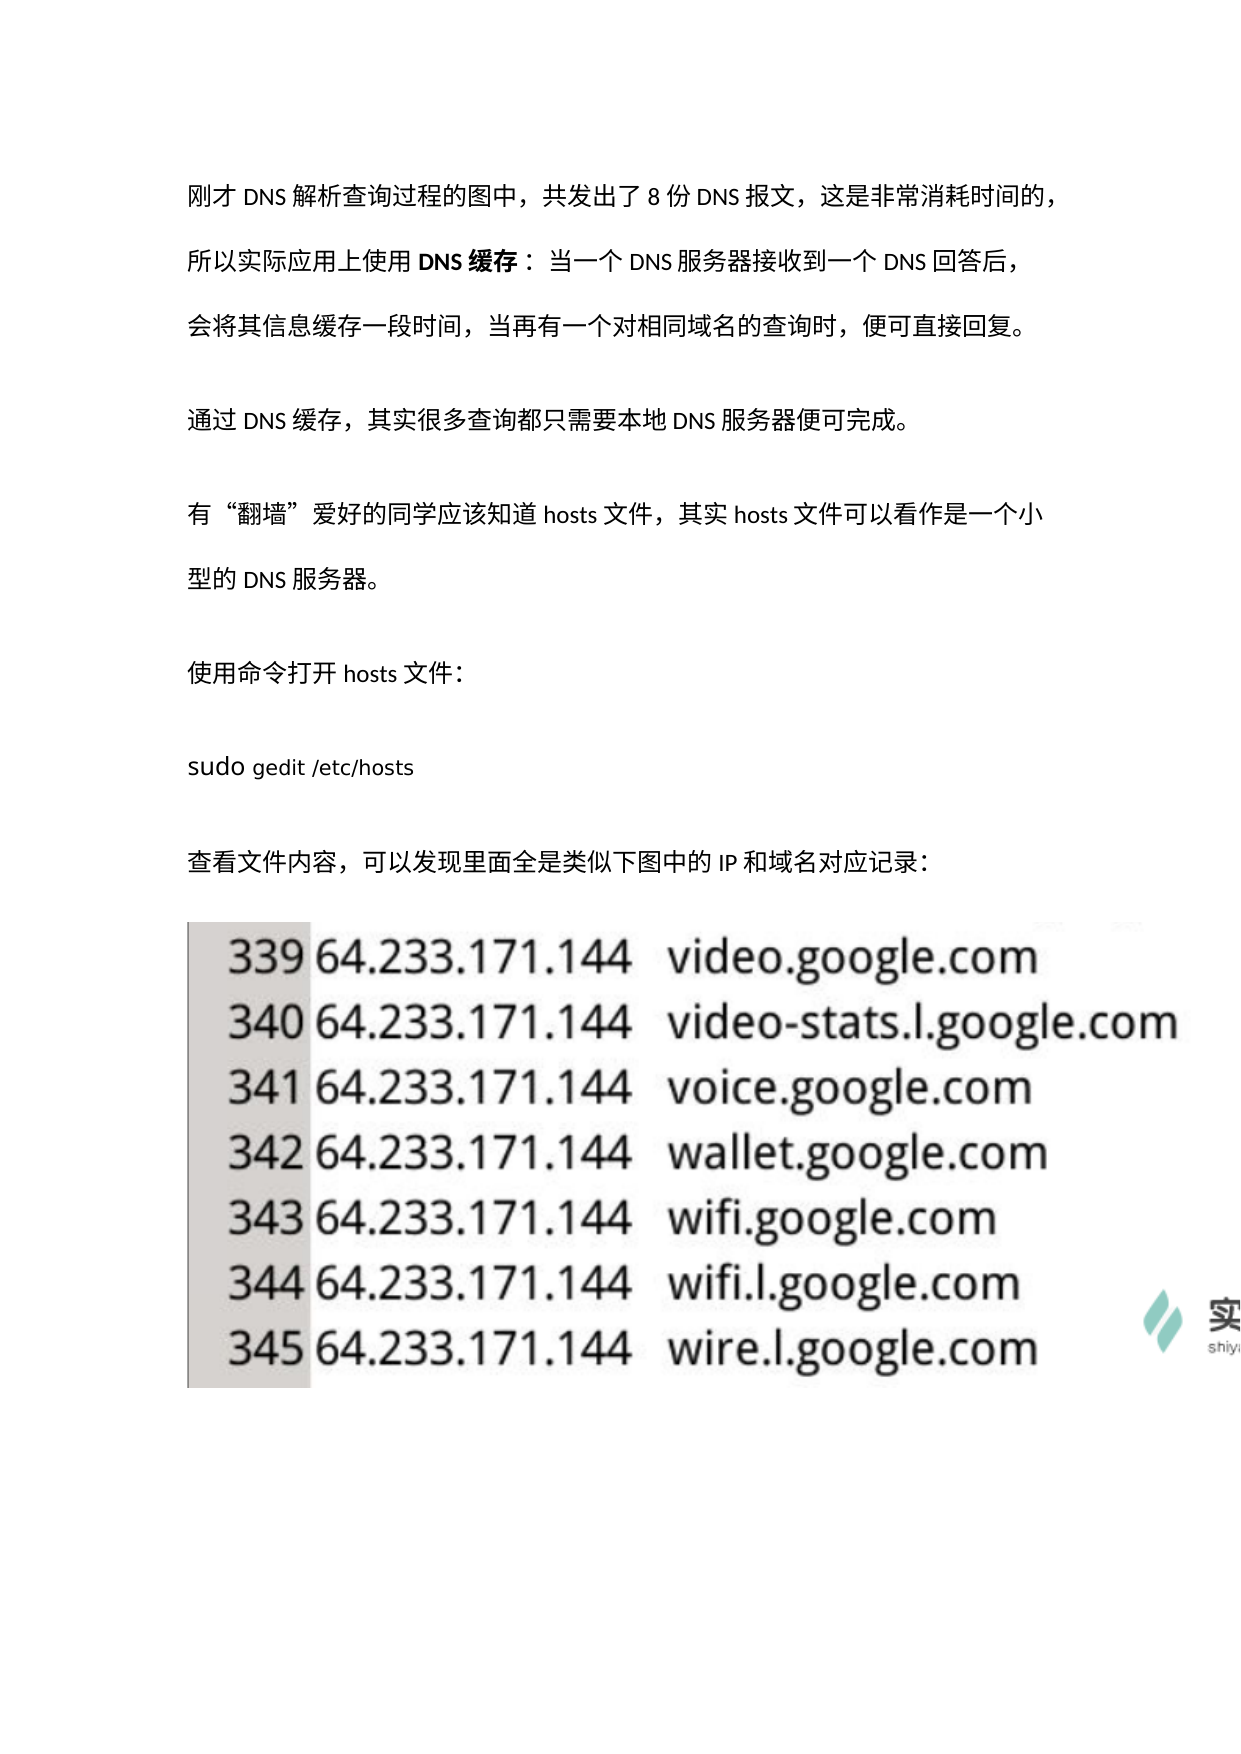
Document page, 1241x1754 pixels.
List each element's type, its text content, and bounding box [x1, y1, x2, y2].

text 使用命令打开 hosts 文件： [187, 639, 1053, 704]
picture [187, 922, 1241, 1388]
text 通过 DNS 缓存，其实很多查询都只需要本地 DNS 服务器便可完成。 [187, 386, 1053, 451]
text 刚才 DNS 解析查询过程的图中，共发出了 8 份 DNS 报文，这是非常消耗时间的，所以实际应用上使用 DNS 缓存 ：当一个 DNS 服务器接收到一个 DNS 回答后，会将其信息缓存一段时间，当再有一个对相同域名的查询时，便可直接回复。 [187, 162, 1053, 357]
text sudo gedit /etc/hosts [187, 734, 1053, 799]
text 有“翻墙”爱好的同学应该知道 hosts 文件，其实 hosts 文件可以看作是一个小型的 DNS 服务器。 [187, 480, 1053, 610]
text 查看文件内容，可以发现里面全是类似下图中的 IP 和域名对应记录： [187, 828, 1053, 893]
